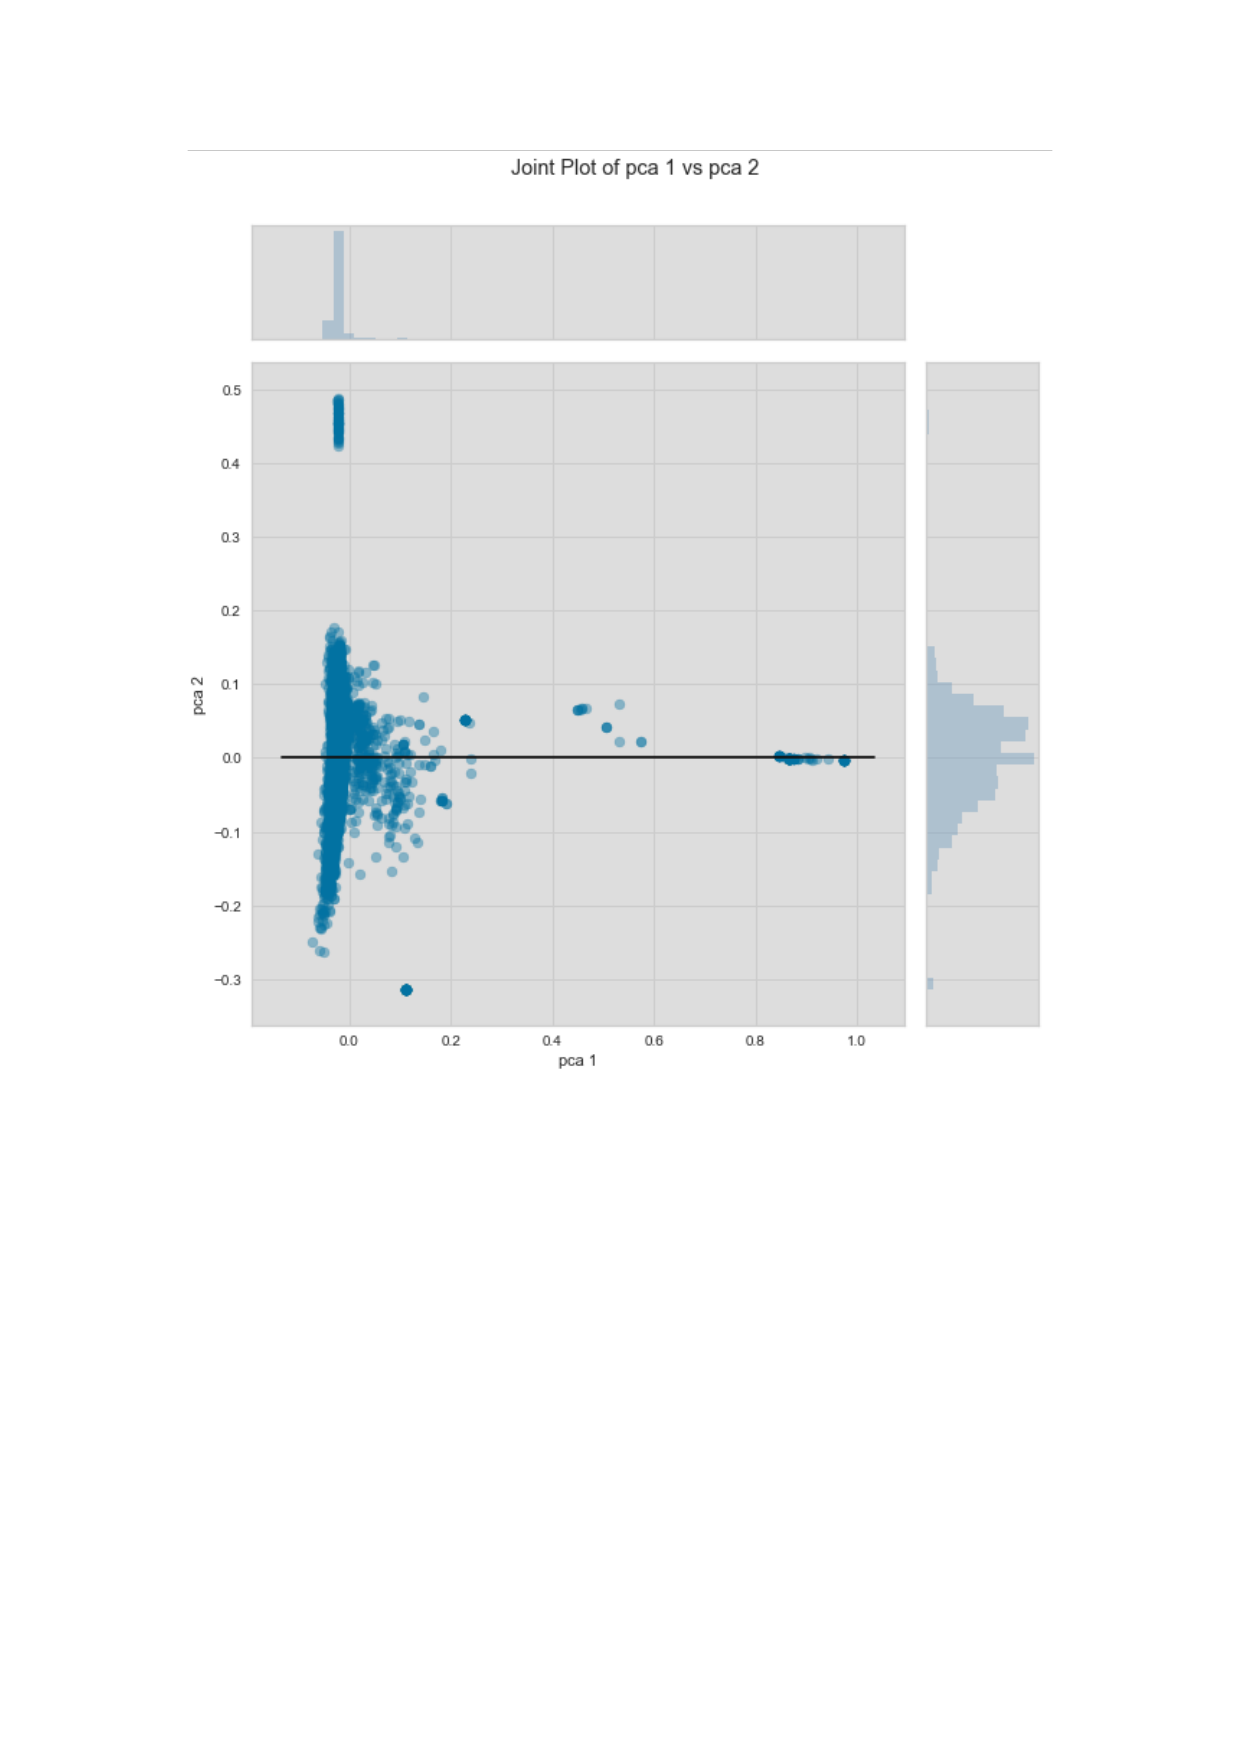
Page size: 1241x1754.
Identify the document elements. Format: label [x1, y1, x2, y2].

picture [187, 150, 1053, 1079]
